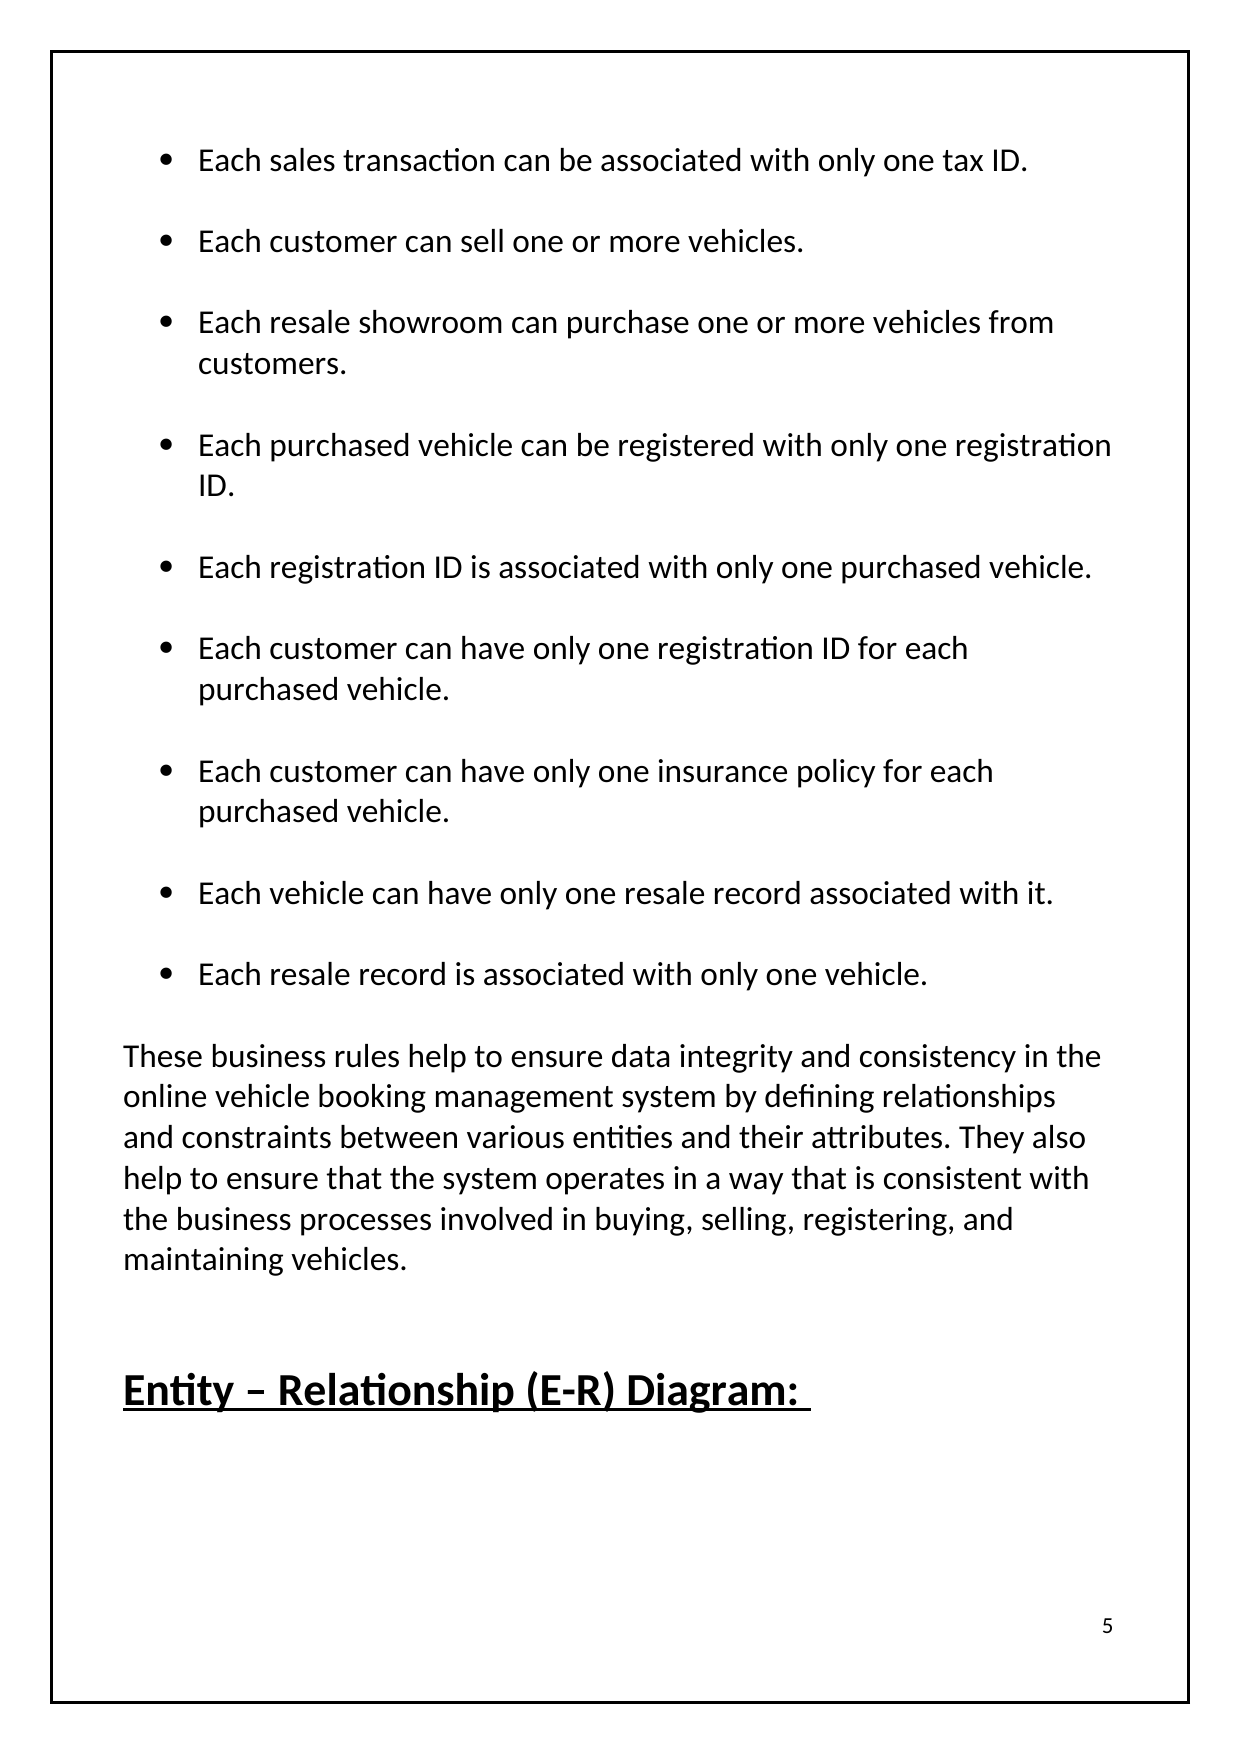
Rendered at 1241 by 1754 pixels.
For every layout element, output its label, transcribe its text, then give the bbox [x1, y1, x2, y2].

text Entity – Relationship (E-R) Diagram: [123, 1361, 1113, 1416]
list Each vehicle can have only one resale record associated with it. [160, 872, 1113, 912]
list Each registration ID is associated with only one purchased vehicle. [160, 546, 1113, 587]
list Each customer can sell one or more vehicles. [160, 220, 1113, 261]
list Each customer can have only one registration ID for each purchased vehicle. [160, 627, 1113, 709]
list Each resale record is associated with only one vehicle. [160, 953, 1113, 994]
text These business rules help to ensure data integrity and consistency in the online vehicle booking management system by defining relationships and constraints between various entities and their attributes. They also help to ensure that the system operates in a way that is consistent with the business processes involved in buying, selling, registering, and maintaining vehicles. [123, 1035, 1113, 1279]
list Each resale showroom can purchase one or more vehicles from customers. [160, 302, 1113, 383]
list Each purchased vehicle can be registered with only one registration ID. [160, 424, 1113, 505]
list Each customer can have only one insurance policy for each purchased vehicle. [160, 749, 1113, 831]
list Each sales transaction can be associated with only one tax ID. [160, 139, 1113, 179]
